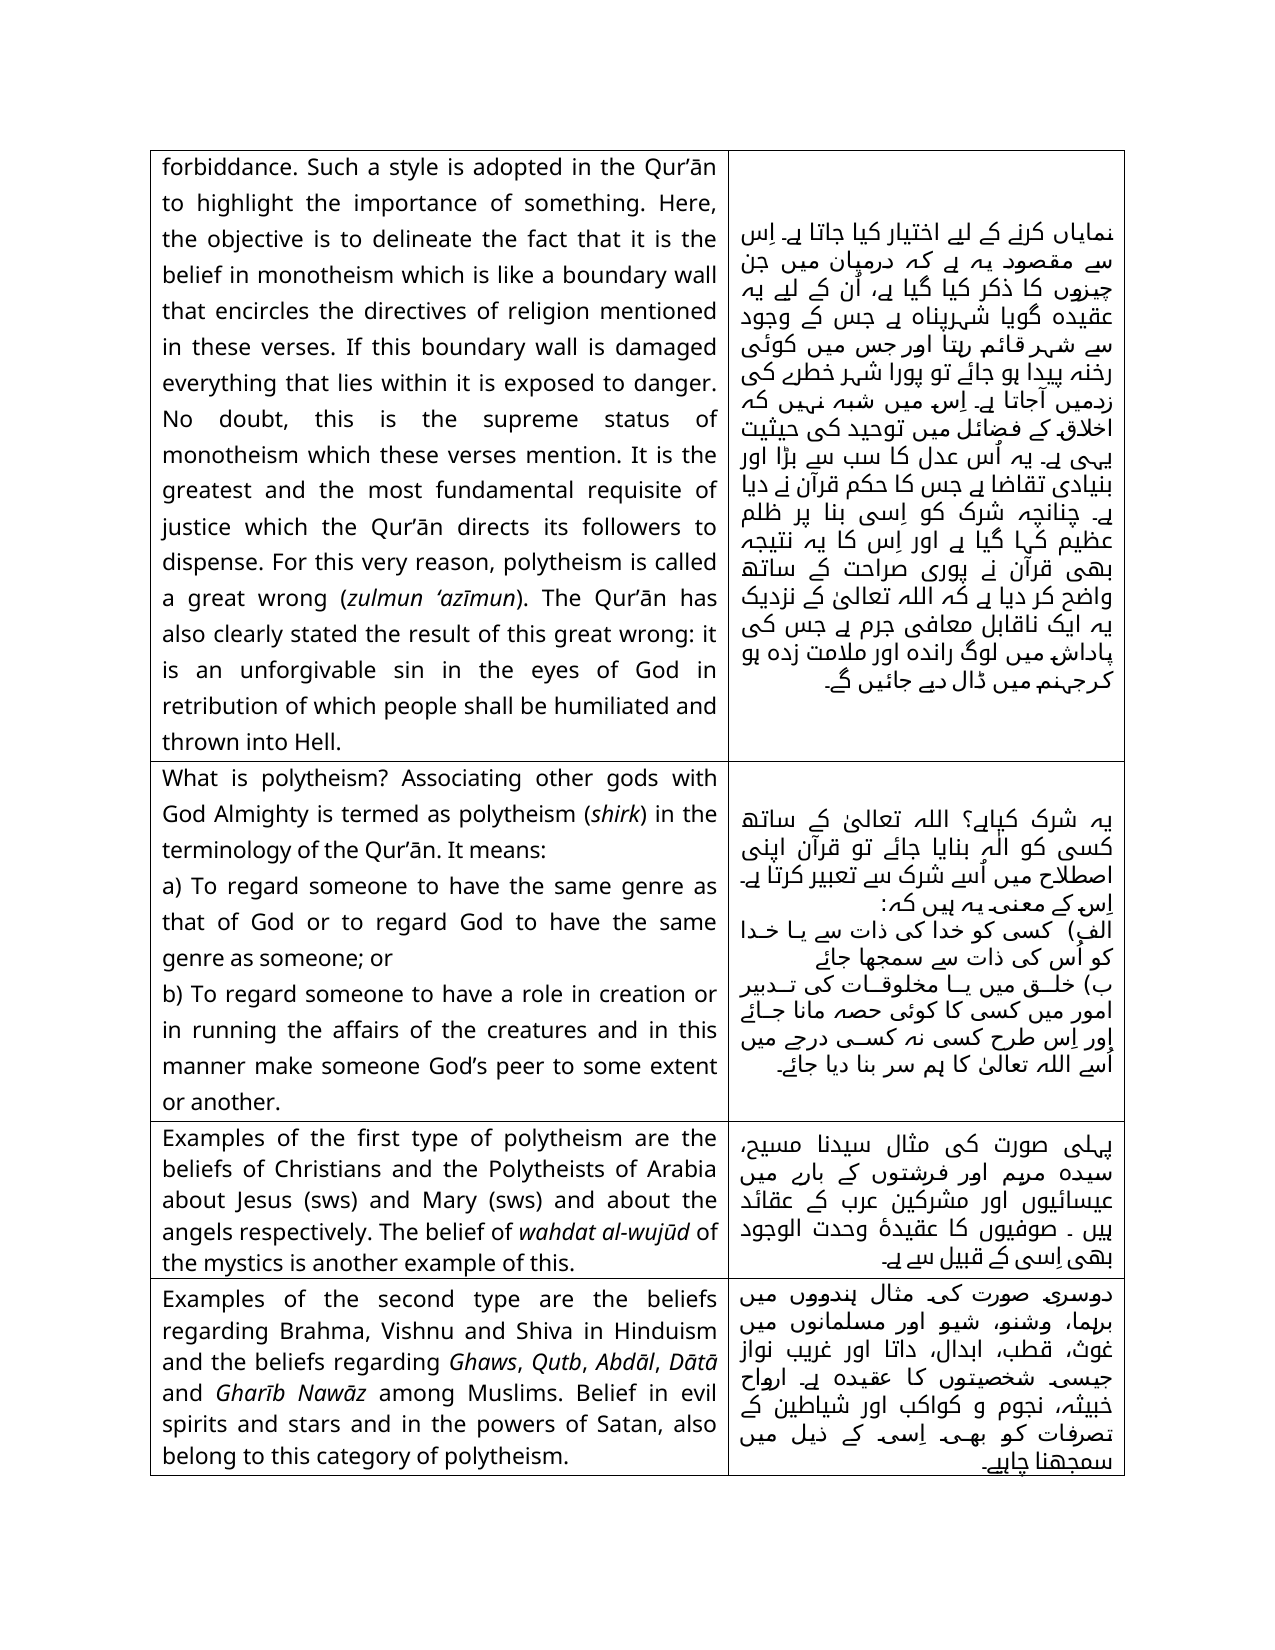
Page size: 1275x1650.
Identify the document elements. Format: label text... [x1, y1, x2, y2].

table_cell Examples of the second type are the beliefs regarding Brahma, Vishnu and Shiva in Hinduism and the beliefs regarding Ghaws, Qutb, Abdāl, Dātā and Gharīb Nawāz among Muslims. Belief in evil spirits and stars and in the powers of Satan, also belong to this category of polytheism. [151, 1279, 728, 1475]
table_cell یہ شرک کیاہے؟ اللہ تعالیٰ کے ساتھ کسی کو الٰہ بنایا جائے تو قرآن اپنی اصطلاح میں اُسے شرک سے تعبیر کرتا ہے۔ اِس کے معنی یہ ہیں کہ: الف) کسی کو خدا کی ذات سے یا خدا کو اُس کی ذات سے سمجھا جائے ب) خلق میں یا مخلوقات کی تدبیر امور میں کسی کا کوئی حصہ مانا جائے اور اِس طرح کسی نہ کسی درجے میں اُسے اللہ تعالیٰ کا ہم سر بنا دیا جائے۔ [729, 762, 1124, 1121]
table_cell Examples of the first type of polytheism are the beliefs of Christians and the Polytheists of Arabia about Jesus (sws) and Mary (sws) and about the angels respectively. The belief of wahdat al-wujūd of the mystics is another example of this. [151, 1122, 728, 1278]
table_cell What is polytheism? Associating other gods with God Almighty is termed as polytheism (shirk) in the terminology of the Qur’ān. It means: a) To regard someone to have the same genre as that of God or to regard God to have the same genre as someone; or b) To regard someone to have a role in creation or in running the affairs of the creatures and in this manner make someone God’s peer to some extent or another. [151, 762, 728, 1121]
table_cell پہلی صورت کی مثال سیدنا مسیح، سیدہ مریم اور فرشتوں کے بارے میں عیسائیوں اور مشرکین عرب کے عقائد ہیں ۔ صوفیوں کا عقیدۂ وحدت الوجود بھی اِسی کے قبیل سے ہے۔ [729, 1122, 1124, 1278]
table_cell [729, 151, 1124, 761]
table_cell دوسری صورت کی مثال ہندووں میں برہما، وشنو، شیو اور مسلمانوں میں غوث، قطب، ابدال، داتا اور غریب نواز جیسی شخصیتوں کا عقیدہ ہے۔ ارواح خبیثہ، نجوم و کواکب اور شیاطین کے تصرفات کو بھی اِسی کے ذیل میں سمجھنا چاہیے۔ [729, 1279, 1124, 1475]
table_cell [151, 151, 728, 761]
